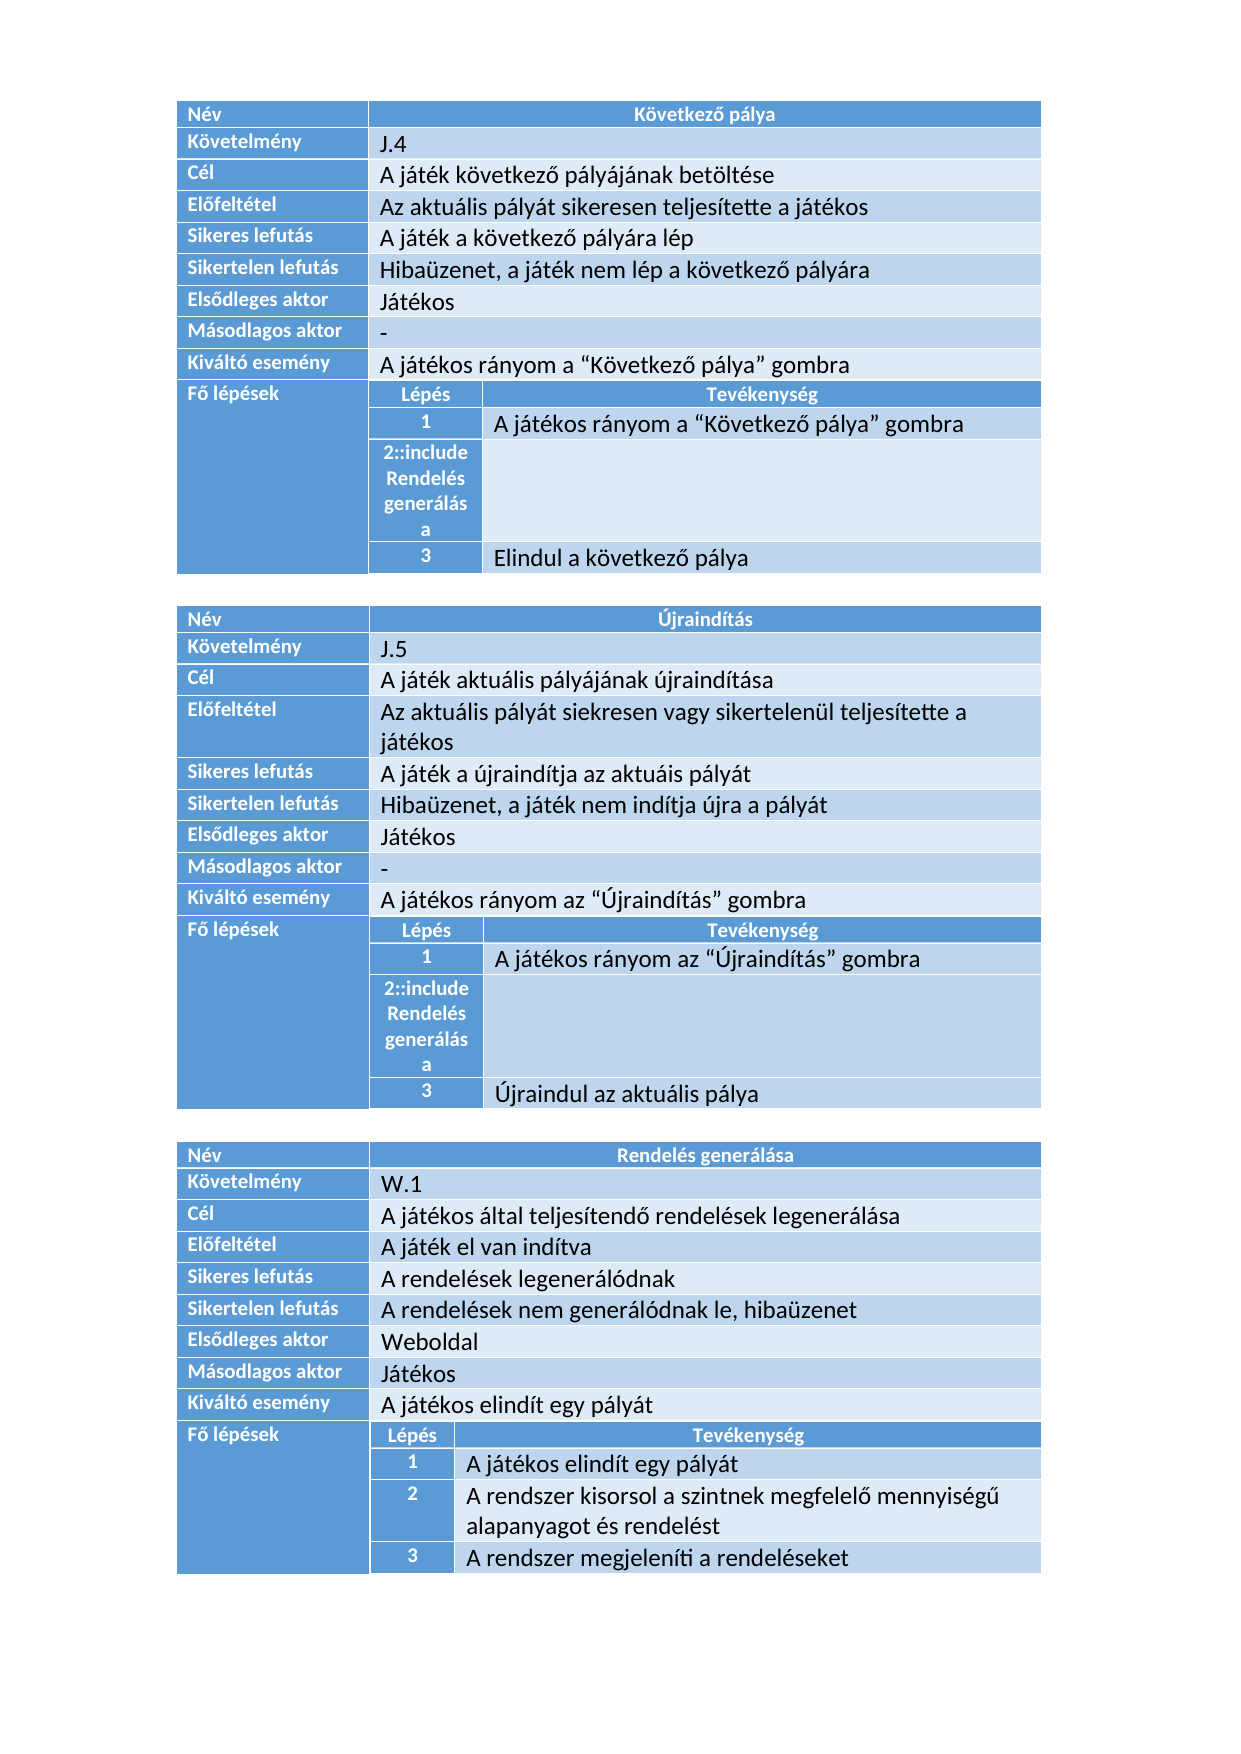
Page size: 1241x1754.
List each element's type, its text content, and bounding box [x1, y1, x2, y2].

table_cell Követelmény [177, 1169, 369, 1199]
table_cell Előfeltétel [177, 191, 368, 222]
table_cell A játék aktuális pályájának újraindítása [370, 665, 1041, 695]
table_cell Fő lépések [177, 380, 368, 574]
table_cell Másodlagos aktor [177, 853, 369, 883]
table_cell Elsődleges aktor [177, 821, 369, 852]
table_cell Kiváltó esemény [177, 349, 368, 379]
table_cell Másodlagos aktor [177, 317, 368, 348]
table_cell Cél [177, 665, 369, 695]
table_cell Sikeres lefutás [177, 1263, 369, 1294]
table_cell J.5 [370, 633, 1041, 663]
table_cell Az aktuális pályát siekresen vagy sikertelenül teljesítette a játékos [370, 696, 1041, 757]
table_cell A rendelések nem generálódnak le, hibaüzenet [370, 1295, 1041, 1325]
table_cell A játék el van indítva [370, 1232, 1041, 1262]
table_cell Sikertelen lefutás [177, 254, 368, 285]
table_cell Előfeltétel [177, 1232, 369, 1262]
table_cell Az aktuális pályát sikeresen teljesítette a játékos [369, 191, 1041, 222]
table_cell A játék a újraindítja az aktuáis pályát [370, 758, 1041, 789]
table_cell Kiváltó esemény [177, 884, 369, 915]
table_cell A játékos rányom a “Következő pálya” gombra [369, 349, 1041, 379]
table_header Újraindítás [370, 606, 1041, 632]
table_cell Kiváltó esemény [177, 1389, 369, 1420]
table_cell Sikertelen lefutás [177, 790, 369, 820]
table_cell Fő lépések [177, 1421, 369, 1574]
table_header Név [177, 606, 369, 632]
table_cell Követelmény [177, 128, 368, 158]
table_cell A játékos elindít egy pályát [370, 1389, 1041, 1420]
table_cell Weboldal [370, 1326, 1041, 1357]
table_cell W.1 [370, 1169, 1041, 1199]
table_cell Követelmény [177, 633, 369, 663]
table_cell - [370, 853, 1041, 883]
table_cell Játékos [369, 286, 1041, 316]
table_cell Hibaüzenet, a játék nem indítja újra a pályát [370, 790, 1041, 820]
table_cell Előfeltétel [177, 696, 369, 757]
table_cell Másodlagos aktor [177, 1358, 369, 1388]
table_cell Cél [177, 1200, 369, 1231]
table_cell A játékos rányom az “Újraindítás” gombra [370, 884, 1041, 915]
table_cell - [369, 317, 1041, 348]
table_cell A játék a következő pályára lép [369, 223, 1041, 253]
table_cell Elsődleges aktor [177, 1326, 369, 1357]
table_cell Sikertelen lefutás [177, 1295, 369, 1325]
table_cell Elsődleges aktor [177, 286, 368, 316]
table_cell Cél [177, 160, 368, 190]
table_cell Játékos [370, 1358, 1041, 1388]
table_cell J.4 [369, 128, 1041, 158]
table_cell Játékos [370, 821, 1041, 852]
table_cell A játék következő pályájának betöltése [369, 160, 1041, 190]
table_header Név [177, 1142, 369, 1167]
table_header Rendelés generálása [370, 1142, 1041, 1167]
table_cell A rendelések legenerálódnak [370, 1263, 1041, 1294]
table_cell Fő lépések [177, 916, 369, 1109]
table_cell Hibaüzenet, a játék nem lép a következő pályára [369, 254, 1041, 285]
table_cell Sikeres lefutás [177, 223, 368, 253]
table_cell A játékos által teljesítendő rendelések legenerálása [370, 1200, 1041, 1231]
table_cell Sikeres lefutás [177, 758, 369, 789]
table_header Következő pálya [369, 101, 1041, 127]
table_header Név [177, 101, 368, 127]
